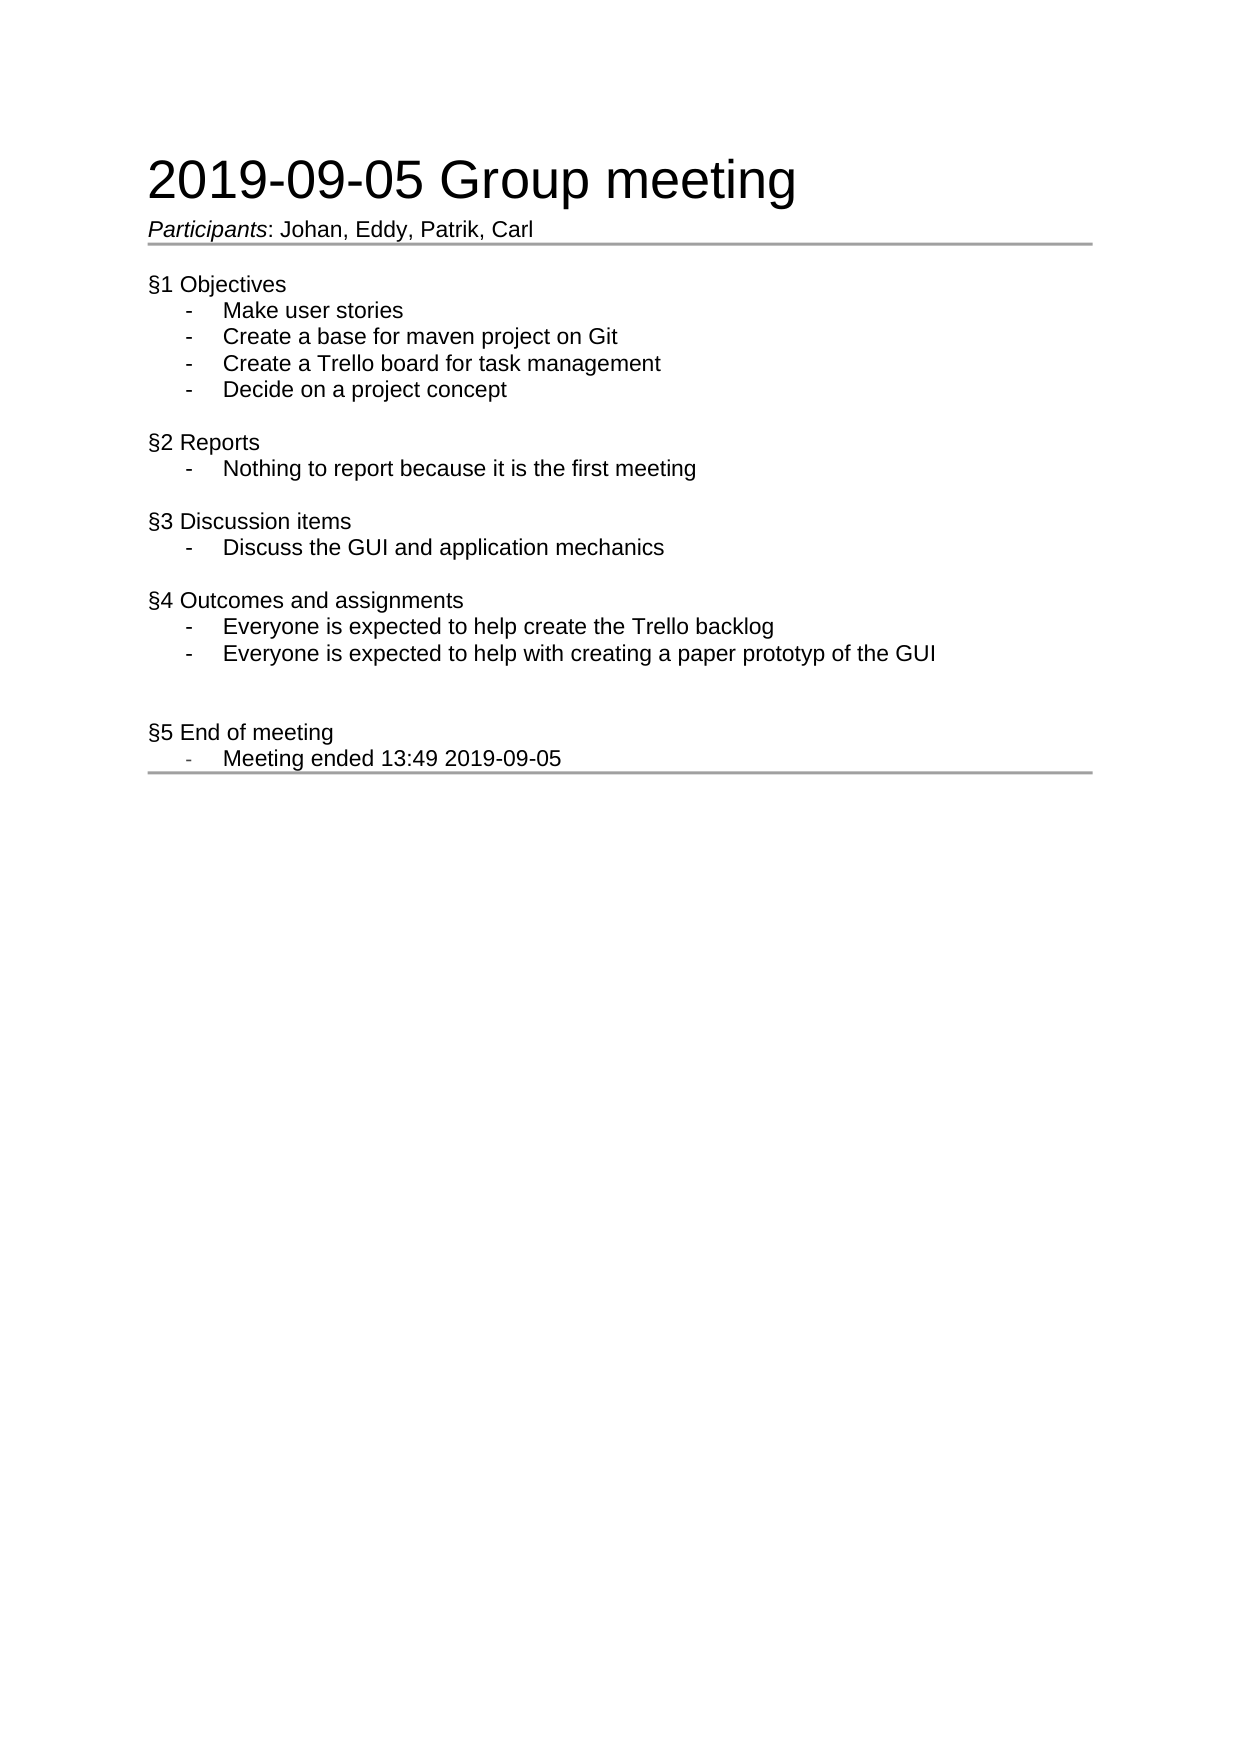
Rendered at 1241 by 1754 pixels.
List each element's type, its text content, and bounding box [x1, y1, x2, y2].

text §2 Reports [148, 429, 1093, 455]
text §3 Discussion items [148, 508, 1093, 534]
list Create a Trello board for task management [185, 349, 1093, 376]
list Decide on a project concept [185, 376, 1093, 402]
list Everyone is expected to help create the Trello backlog [185, 613, 1093, 639]
text §4 Outcomes and assignments [148, 587, 1093, 613]
list Nothing to report because it is the first meeting [185, 455, 1093, 481]
text §5 End of meeting [148, 718, 1093, 745]
list Create a base for maven project on Git [185, 323, 1093, 349]
text Participants: Johan, Eddy, Patrik, Carl [148, 216, 1093, 242]
list Make user stories [185, 297, 1093, 323]
text §1 Objectives [148, 271, 1093, 297]
list Discuss the GUI and application mechanics [185, 534, 1093, 560]
list Meeting ended 13:49 2019-09-05 [185, 745, 1093, 771]
list Everyone is expected to help with creating a paper prototyp of the GUI [185, 639, 1093, 666]
text 2019-09-05 Group meeting [148, 148, 1093, 210]
